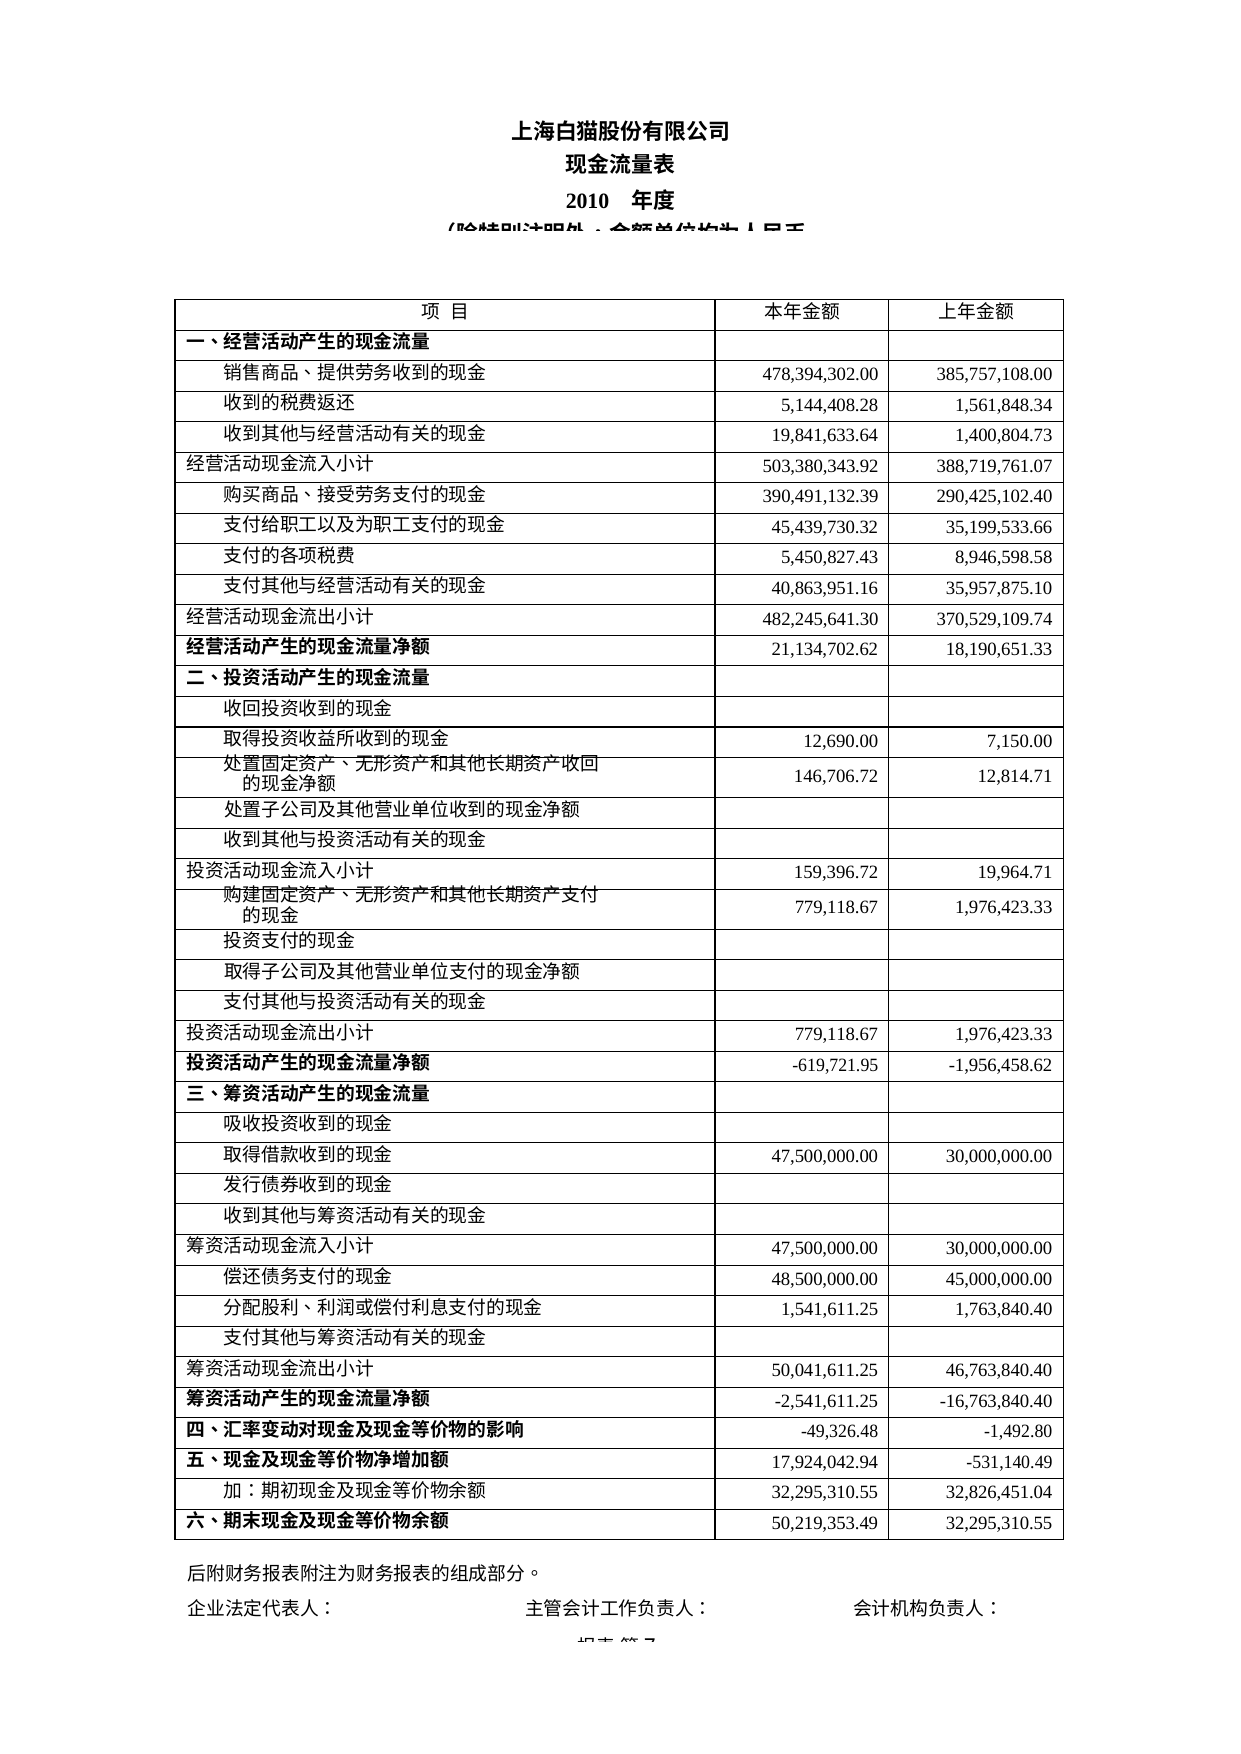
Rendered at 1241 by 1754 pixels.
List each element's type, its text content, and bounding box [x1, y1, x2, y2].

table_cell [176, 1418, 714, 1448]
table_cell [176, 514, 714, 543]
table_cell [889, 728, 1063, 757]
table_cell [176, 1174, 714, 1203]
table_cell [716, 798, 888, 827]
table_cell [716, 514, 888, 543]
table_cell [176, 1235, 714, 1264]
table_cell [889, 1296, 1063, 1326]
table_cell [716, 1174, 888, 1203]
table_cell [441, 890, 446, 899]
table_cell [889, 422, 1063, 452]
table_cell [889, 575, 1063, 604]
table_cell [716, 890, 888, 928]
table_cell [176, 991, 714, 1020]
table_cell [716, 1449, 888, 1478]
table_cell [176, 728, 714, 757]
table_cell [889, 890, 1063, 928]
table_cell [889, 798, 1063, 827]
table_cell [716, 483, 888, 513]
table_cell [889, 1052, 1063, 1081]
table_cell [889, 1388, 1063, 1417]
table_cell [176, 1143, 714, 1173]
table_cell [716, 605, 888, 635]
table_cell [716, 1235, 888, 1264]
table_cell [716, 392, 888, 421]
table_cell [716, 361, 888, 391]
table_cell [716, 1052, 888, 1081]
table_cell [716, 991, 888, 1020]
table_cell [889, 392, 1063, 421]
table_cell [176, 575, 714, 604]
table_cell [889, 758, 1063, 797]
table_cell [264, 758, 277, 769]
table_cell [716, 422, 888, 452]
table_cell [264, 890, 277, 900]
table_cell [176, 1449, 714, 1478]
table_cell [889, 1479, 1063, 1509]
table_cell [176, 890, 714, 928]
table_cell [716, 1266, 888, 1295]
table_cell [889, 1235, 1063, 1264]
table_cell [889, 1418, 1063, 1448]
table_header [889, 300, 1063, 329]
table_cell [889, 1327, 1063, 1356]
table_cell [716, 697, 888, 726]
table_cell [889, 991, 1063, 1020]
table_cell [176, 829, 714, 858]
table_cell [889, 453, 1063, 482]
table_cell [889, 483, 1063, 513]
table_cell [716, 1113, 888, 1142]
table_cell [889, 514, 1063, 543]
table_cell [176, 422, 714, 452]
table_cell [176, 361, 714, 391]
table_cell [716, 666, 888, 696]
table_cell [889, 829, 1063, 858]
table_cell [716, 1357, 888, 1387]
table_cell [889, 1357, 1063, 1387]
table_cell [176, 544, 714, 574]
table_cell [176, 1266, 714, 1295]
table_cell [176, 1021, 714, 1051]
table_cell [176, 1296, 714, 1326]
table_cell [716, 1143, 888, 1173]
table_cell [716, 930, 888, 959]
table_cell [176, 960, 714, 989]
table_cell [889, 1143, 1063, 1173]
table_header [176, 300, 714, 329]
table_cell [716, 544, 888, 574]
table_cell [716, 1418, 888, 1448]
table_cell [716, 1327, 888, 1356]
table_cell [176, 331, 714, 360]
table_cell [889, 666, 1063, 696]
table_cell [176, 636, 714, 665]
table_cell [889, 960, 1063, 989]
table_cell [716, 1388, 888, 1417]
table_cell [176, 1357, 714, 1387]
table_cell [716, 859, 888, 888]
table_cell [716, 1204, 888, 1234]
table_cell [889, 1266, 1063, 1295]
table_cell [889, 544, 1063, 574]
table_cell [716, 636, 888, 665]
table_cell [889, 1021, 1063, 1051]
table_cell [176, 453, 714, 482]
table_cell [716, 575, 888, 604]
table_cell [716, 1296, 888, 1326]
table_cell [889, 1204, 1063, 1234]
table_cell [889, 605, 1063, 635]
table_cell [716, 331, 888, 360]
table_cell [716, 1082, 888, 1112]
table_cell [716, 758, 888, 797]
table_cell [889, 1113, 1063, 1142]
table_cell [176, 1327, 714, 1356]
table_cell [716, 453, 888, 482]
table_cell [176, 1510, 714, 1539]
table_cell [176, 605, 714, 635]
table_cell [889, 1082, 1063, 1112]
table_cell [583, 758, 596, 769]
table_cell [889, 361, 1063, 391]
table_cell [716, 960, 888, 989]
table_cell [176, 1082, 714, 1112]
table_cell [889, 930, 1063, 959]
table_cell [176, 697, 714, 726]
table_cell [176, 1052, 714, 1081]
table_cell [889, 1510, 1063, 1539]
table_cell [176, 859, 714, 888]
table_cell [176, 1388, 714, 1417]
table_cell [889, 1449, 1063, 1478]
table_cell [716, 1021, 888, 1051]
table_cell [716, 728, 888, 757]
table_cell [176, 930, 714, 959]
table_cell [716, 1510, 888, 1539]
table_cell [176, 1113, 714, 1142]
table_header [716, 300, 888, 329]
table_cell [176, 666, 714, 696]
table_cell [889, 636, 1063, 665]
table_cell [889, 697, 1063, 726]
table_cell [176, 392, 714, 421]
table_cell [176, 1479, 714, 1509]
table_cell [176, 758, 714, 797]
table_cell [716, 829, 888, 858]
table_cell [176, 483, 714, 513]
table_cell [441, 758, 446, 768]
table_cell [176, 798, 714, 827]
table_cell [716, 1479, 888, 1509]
text 后附财务报表附注为财务报表的组成部分。 [187, 1561, 1078, 1586]
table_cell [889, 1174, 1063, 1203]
text 企业法定代表人： 主管会计工作负责人： 会计机构负责人： [187, 1596, 1078, 1621]
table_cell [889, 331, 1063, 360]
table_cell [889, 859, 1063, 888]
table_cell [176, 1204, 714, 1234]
